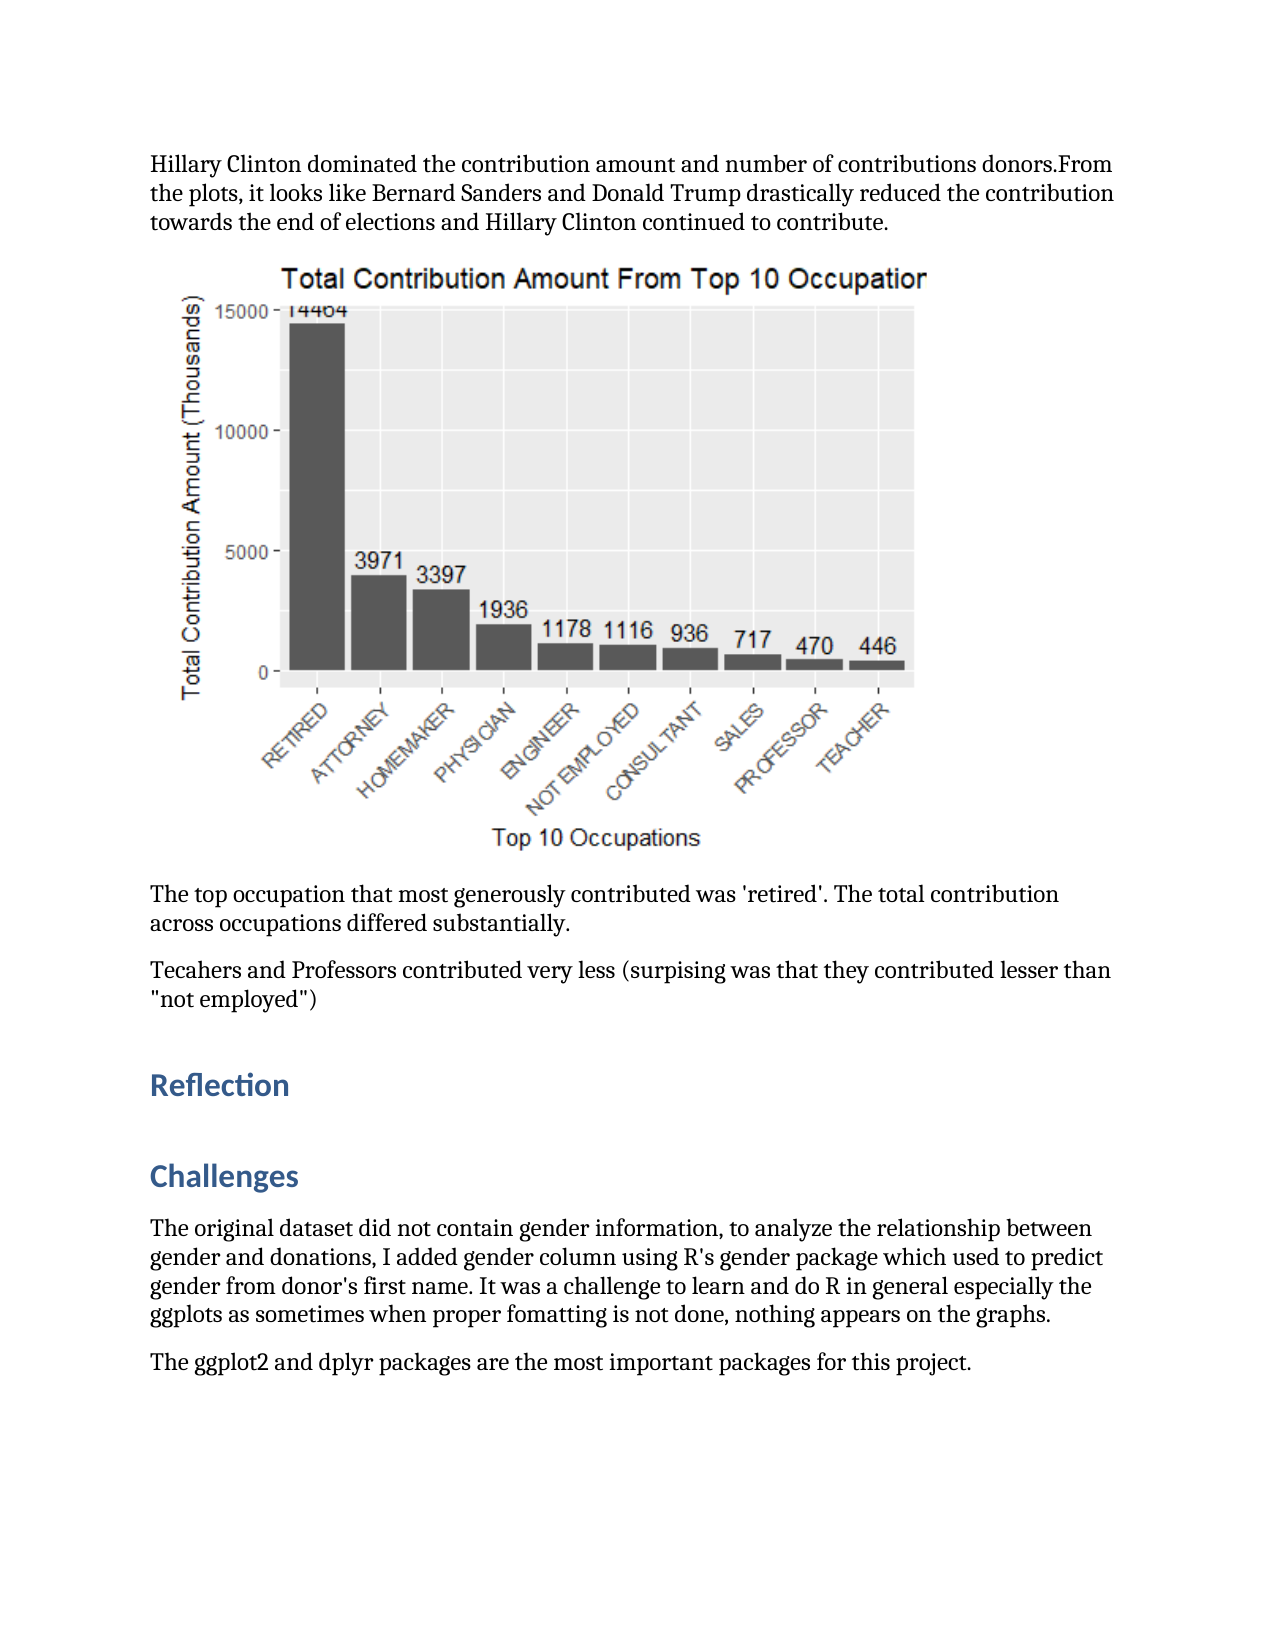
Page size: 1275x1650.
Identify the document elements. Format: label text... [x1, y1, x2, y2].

text The top occupation that most generously contributed was 'retired'. The total contribution across occupations differed substantially. [150, 880, 1125, 938]
subtitle Challenges [150, 1154, 1125, 1195]
picture [168, 255, 927, 862]
text The ggplot2 and dplyr packages are the most important packages for this project. [150, 1348, 1125, 1377]
subtitle Reflection [150, 1064, 1125, 1104]
text Tecahers and Professors contributed very less (surpising was that they contributed lesser than "not employed") [150, 956, 1125, 1014]
text Hillary Clinton dominated the contribution amount and number of contributions donors.From the plots, it looks like Bernard Sanders and Donald Trump drastically reduced the contribution towards the end of elections and Hillary Clinton continued to contribute. [150, 150, 1125, 236]
text The original dataset did not contain gender information, to analyze the relationship between gender and donations, I added gender column using R's gender package which used to predict gender from donor's first name. It was a challenge to learn and do R in general especially the ggplots as sometimes when proper fomatting is not done, nothing appears on the graphs. [150, 1214, 1125, 1329]
